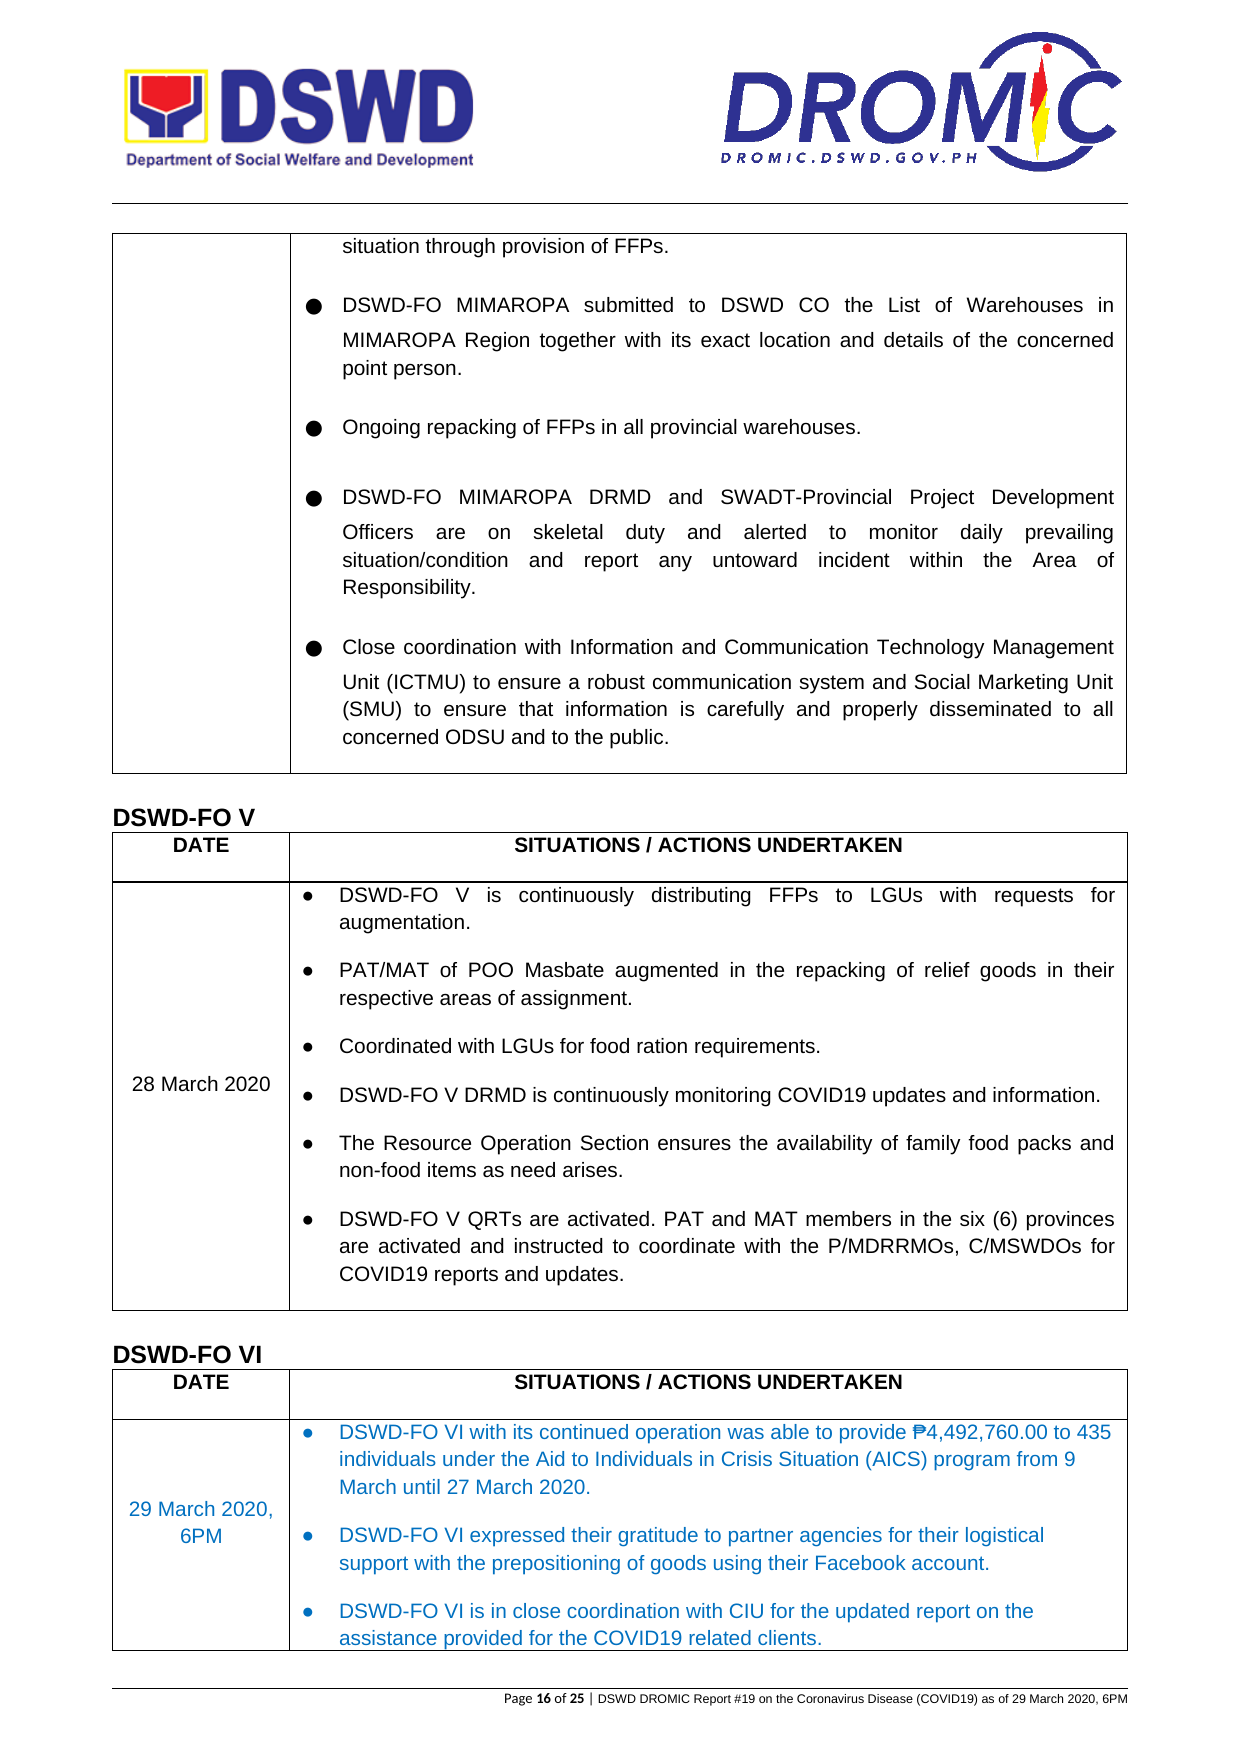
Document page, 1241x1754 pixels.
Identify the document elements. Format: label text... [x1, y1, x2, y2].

text DSWD-FO V [112, 803, 1128, 832]
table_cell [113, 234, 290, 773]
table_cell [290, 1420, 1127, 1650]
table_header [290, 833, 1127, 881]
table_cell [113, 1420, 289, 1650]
picture [676, 31, 1162, 172]
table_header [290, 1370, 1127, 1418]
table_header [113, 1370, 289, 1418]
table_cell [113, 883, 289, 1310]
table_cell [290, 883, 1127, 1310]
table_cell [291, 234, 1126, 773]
picture [112, 65, 487, 173]
text DSWD-FO VI [112, 1340, 1128, 1369]
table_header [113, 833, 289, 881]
